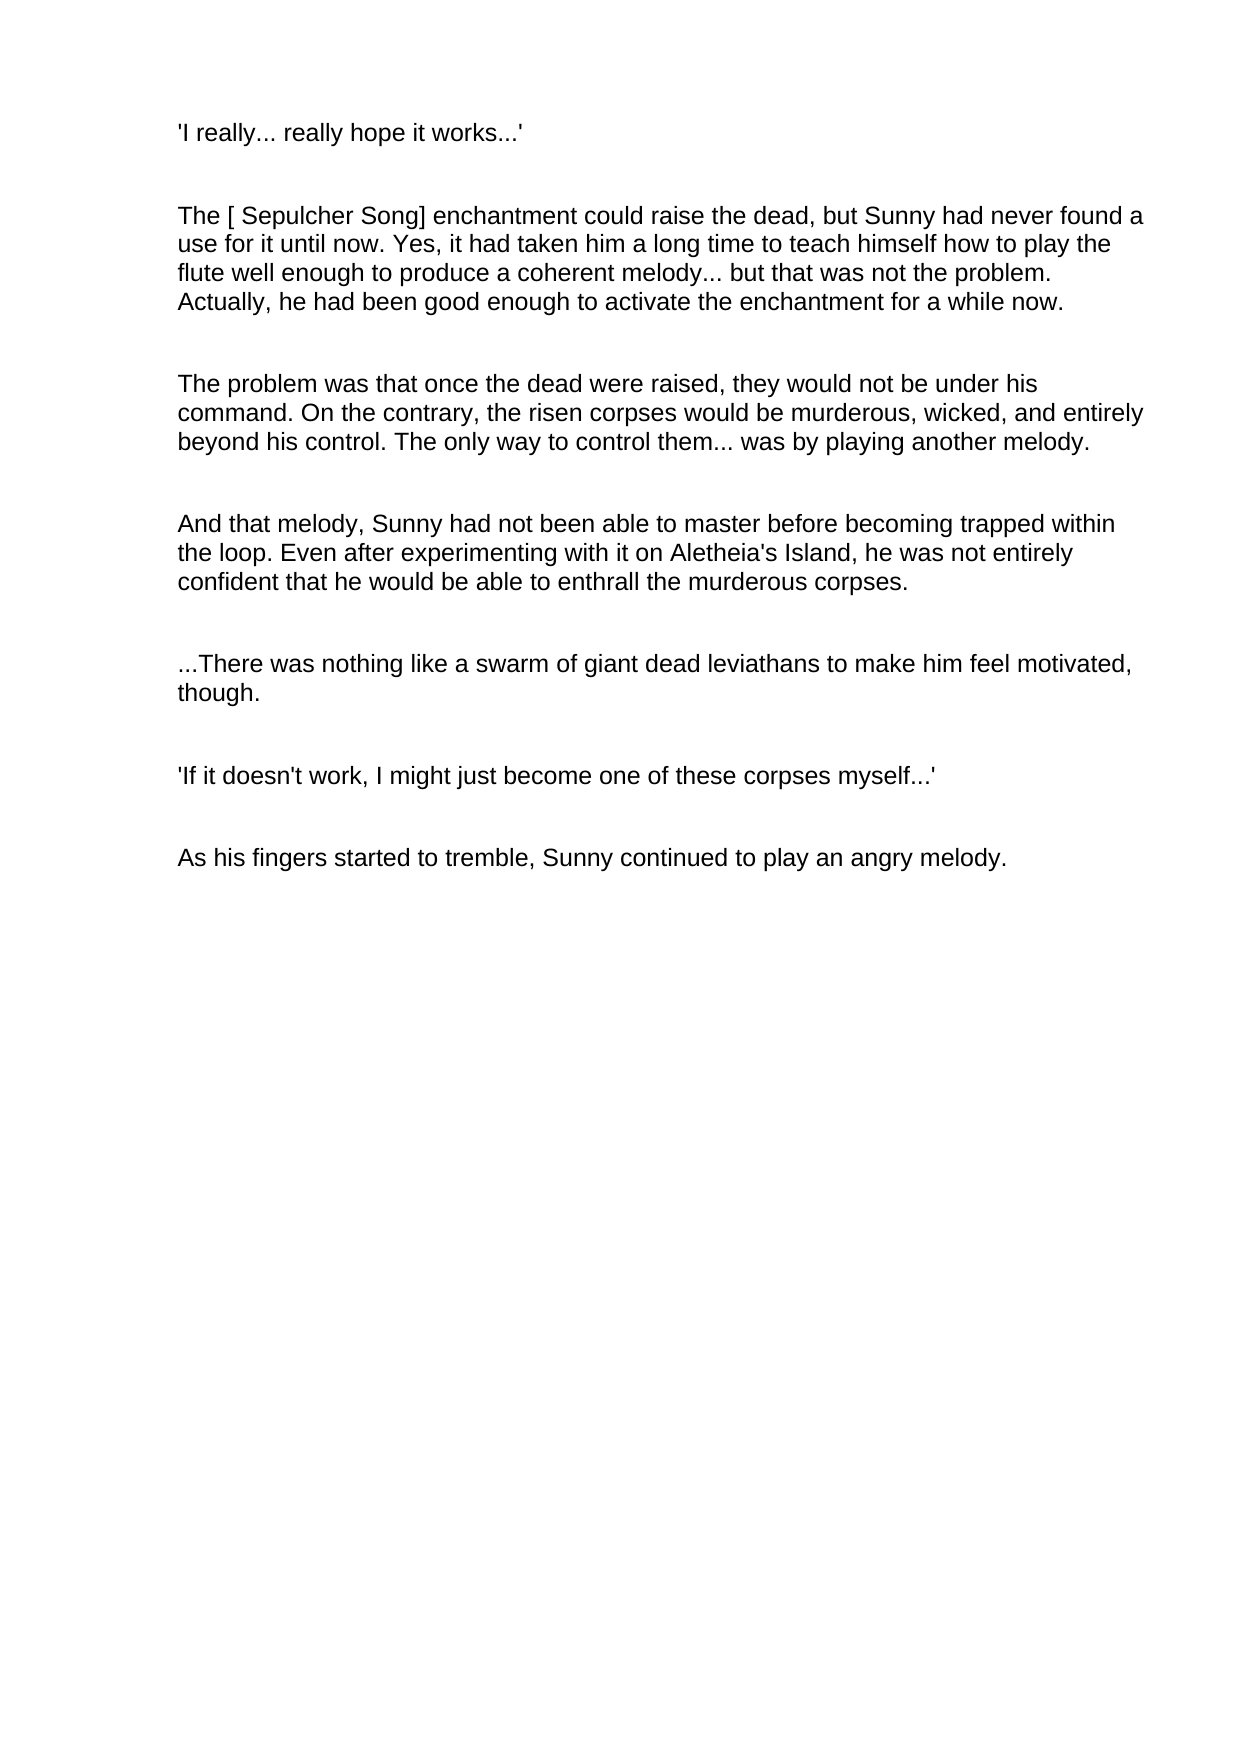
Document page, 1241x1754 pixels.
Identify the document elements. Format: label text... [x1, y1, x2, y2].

text 'If it doesn't work, I might just become one of these corpses myself...' [177, 761, 1152, 789]
text ...There was nothing like a swarm of giant dead leviathans to make him feel motivated, though. [177, 649, 1152, 707]
text And that melody, Sunny had not been able to master before becoming trapped within the loop. Even after experimenting with it on Aletheia's Island, he was not entirely confident that he would be able to enthrall the murderous corpses. [177, 509, 1152, 596]
text The [ Sepulcher Song] enchantment could raise the dead, but Sunny had never found a use for it until now. Yes, it had taken him a long time to teach himself how to play the flute well enough to produce a coherent melody... but that was not the problem. Actually, he had been good enough to activate the enchantment for a while now. [177, 201, 1152, 316]
text 'I really... really hope it works...' [177, 118, 1152, 147]
text The problem was that once the dead were raised, they would not be under his command. On the contrary, the risen corpses would be murderous, wicked, and entirely beyond his control. The only way to control them... was by playing another melody. [177, 369, 1152, 456]
text As his fingers started to tremble, Sunny continued to play an angry melody. [177, 843, 1152, 872]
